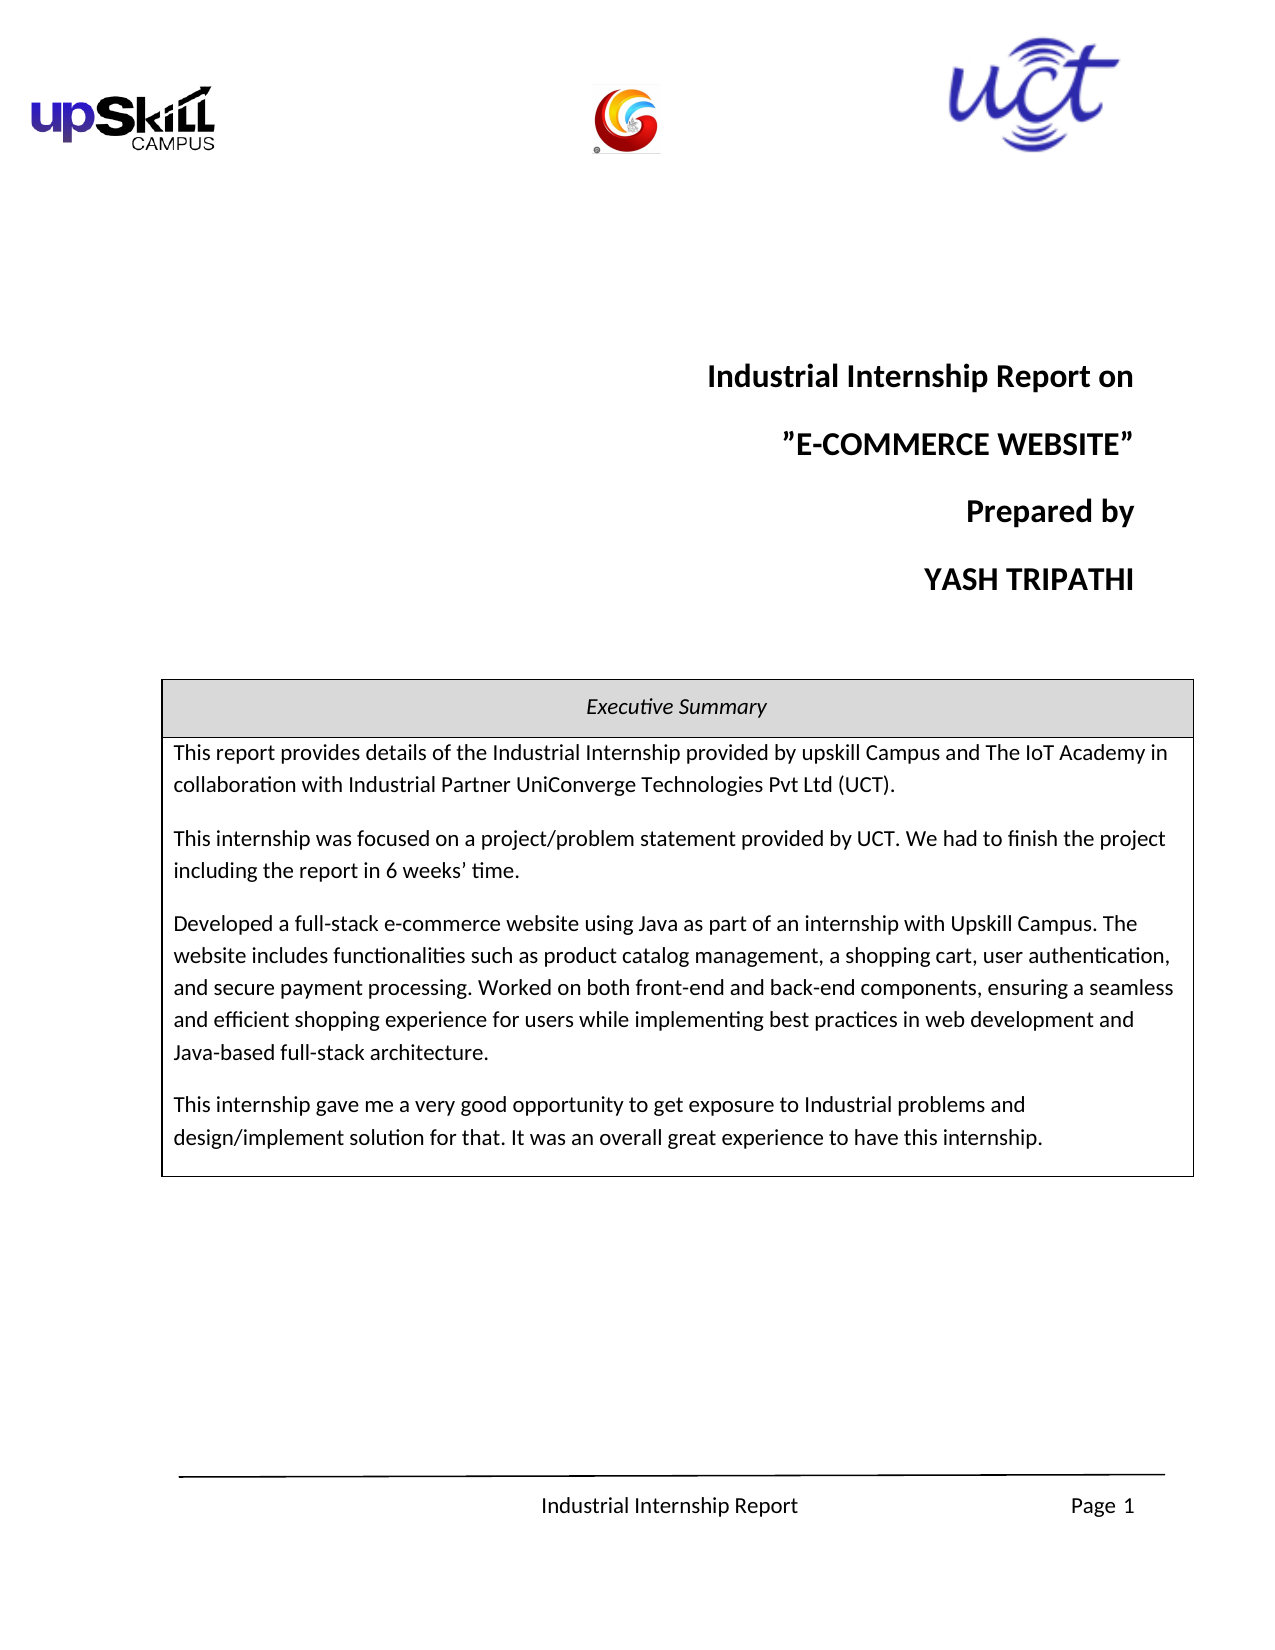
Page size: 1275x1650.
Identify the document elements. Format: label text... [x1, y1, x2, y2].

picture [946, 28, 1125, 154]
picture [592, 84, 661, 154]
text ”E-COMMERCE WEBSITE” [150, 423, 1134, 463]
table_header Executive Summary [163, 680, 1193, 737]
text YASH TRIPATHI [150, 558, 1134, 598]
picture [0, 73, 246, 154]
text Prepared by [150, 490, 1134, 531]
text Industrial Internship Report on [150, 355, 1134, 396]
table_cell This report provides details of the Industrial Internship provided by upskill Campus and The IoT Academy in collaboration with Industrial Partner UniConverge Technologies Pvt Ltd (UCT). This internship was focused on a project/problem statement provided by UCT. We had to finish the project including the report in 6 weeks’ time. Developed a full-stack e-commerce website using Java as part of an internship with Upskill Campus. The website includes functionalities such as product catalog management, a shopping cart, user authentication, and secure payment processing. Worked on both front-end and back-end components, ensuring a seamless and efficient shopping experience for users while implementing best practices in web development and Java-based full-stack architecture. This internship gave me a very good opportunity to get exposure to Industrial problems and design/implement solution for that. It was an overall great experience to have this internship. [163, 738, 1193, 1176]
